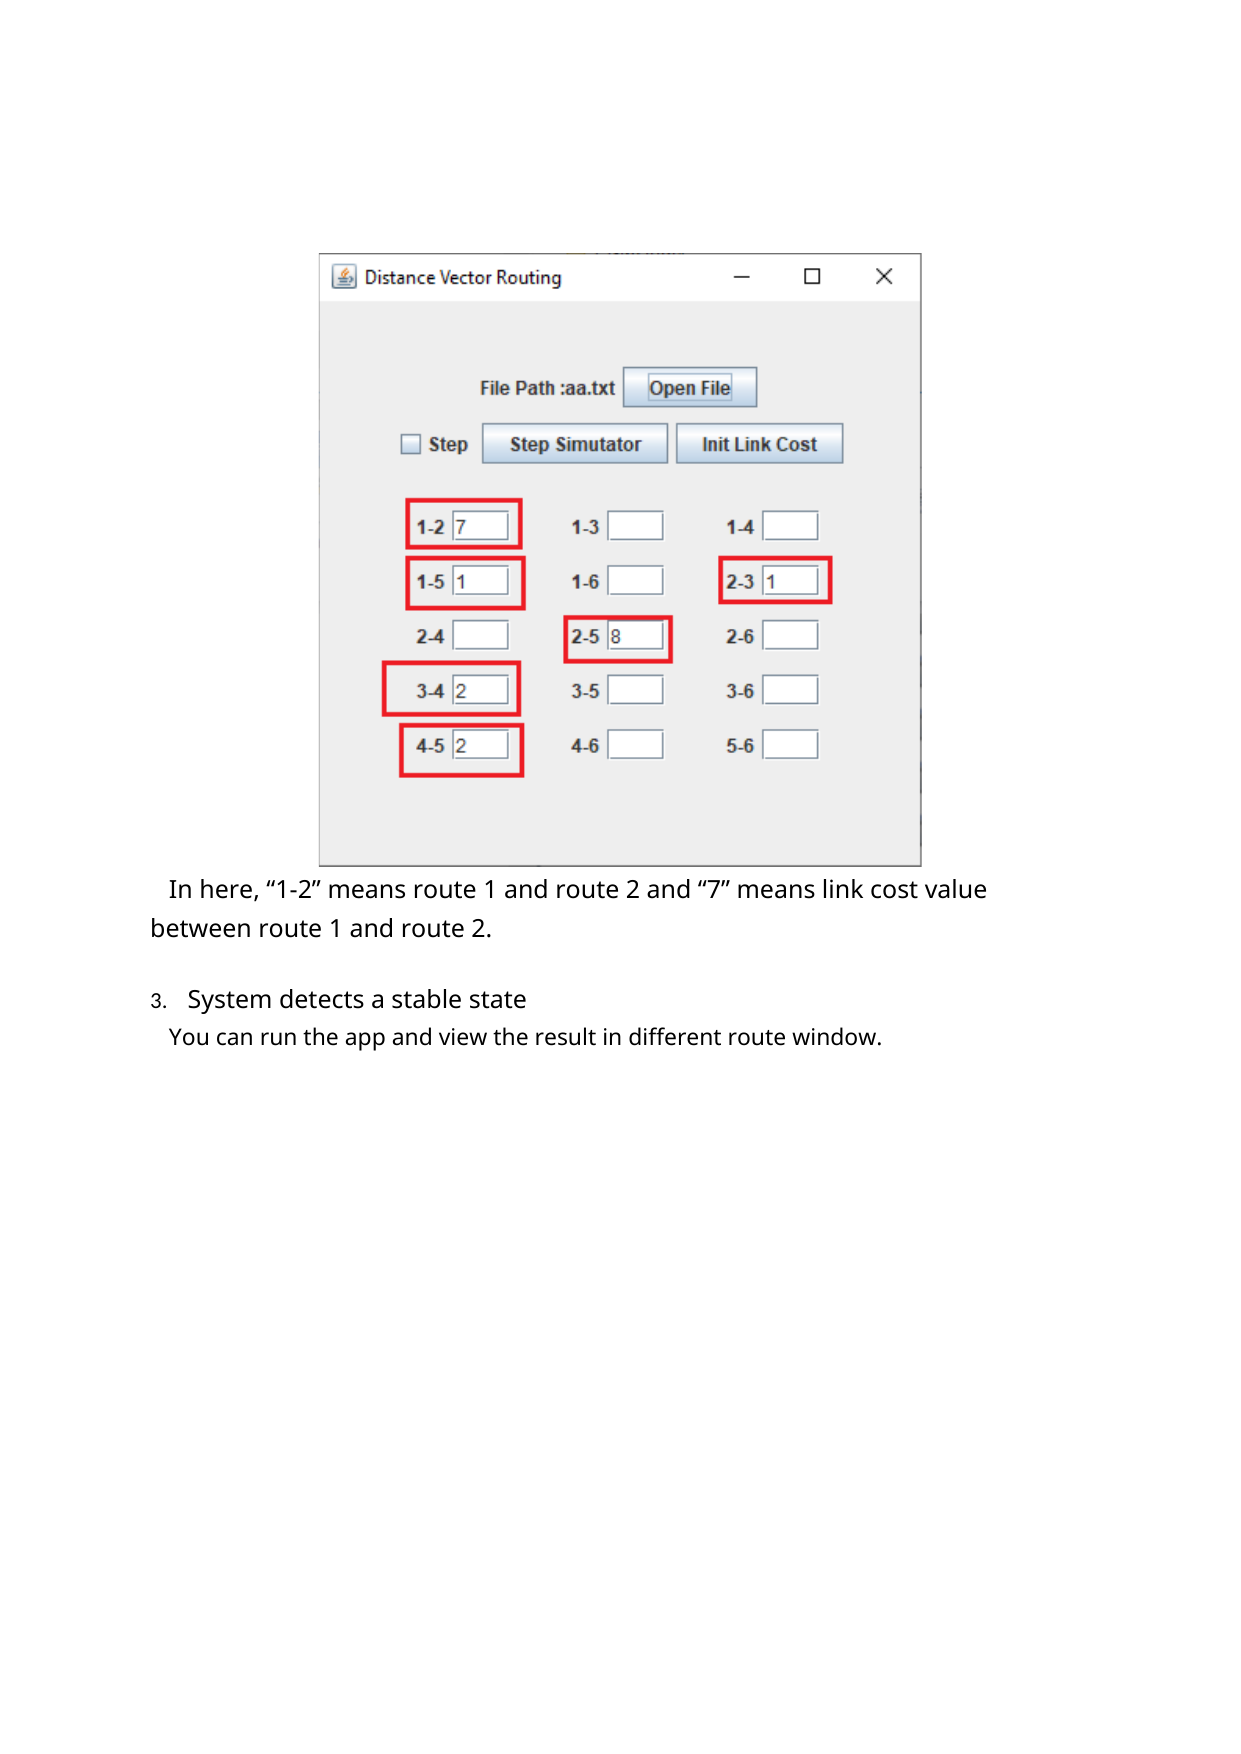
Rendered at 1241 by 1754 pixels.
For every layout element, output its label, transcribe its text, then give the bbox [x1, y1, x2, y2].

list In here, “1-2” means route 1 and route 2 and “7” means link cost value between route 1 and route 2. [150, 871, 1090, 944]
list You can run the app and view the result in different route window. [150, 1021, 1090, 1052]
picture [318, 253, 922, 867]
list System detects a stable state [150, 982, 1090, 1016]
